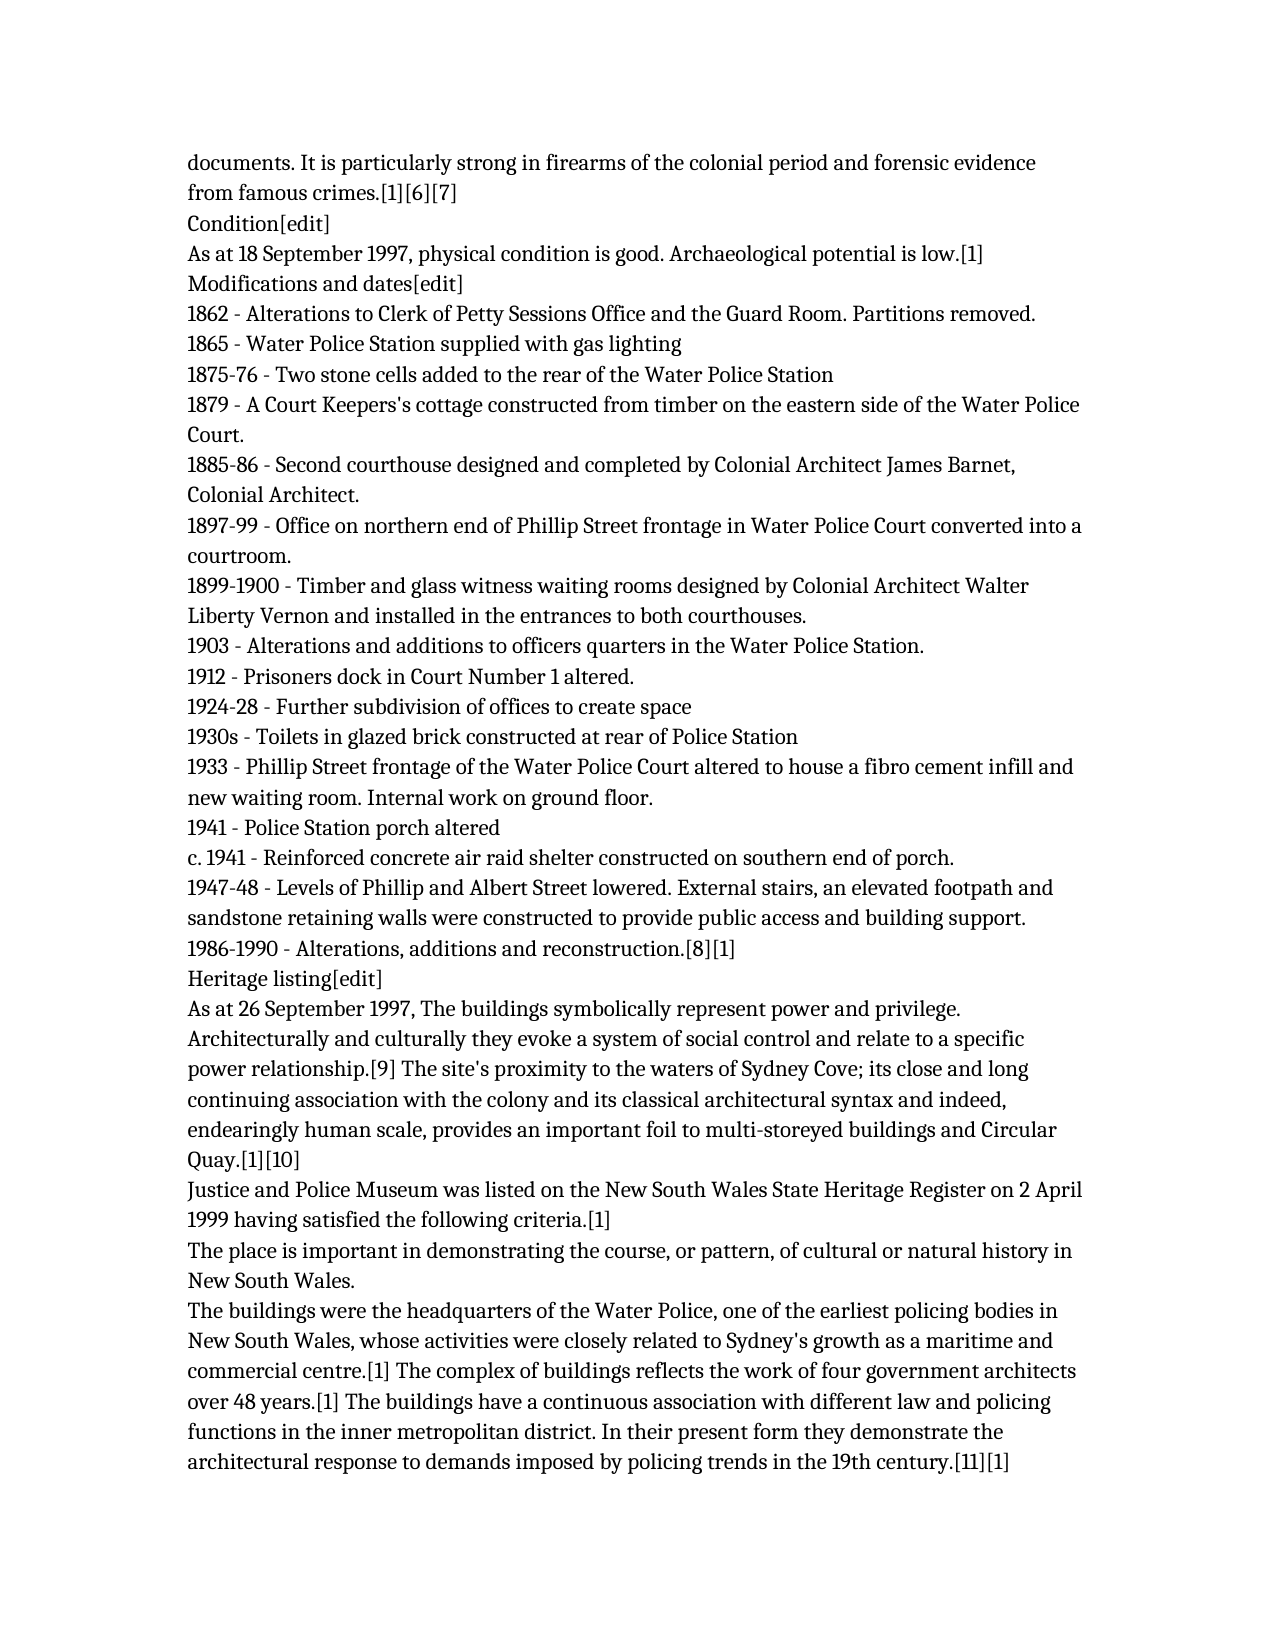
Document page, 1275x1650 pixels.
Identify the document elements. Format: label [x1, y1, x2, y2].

text [187, 150, 1087, 1475]
